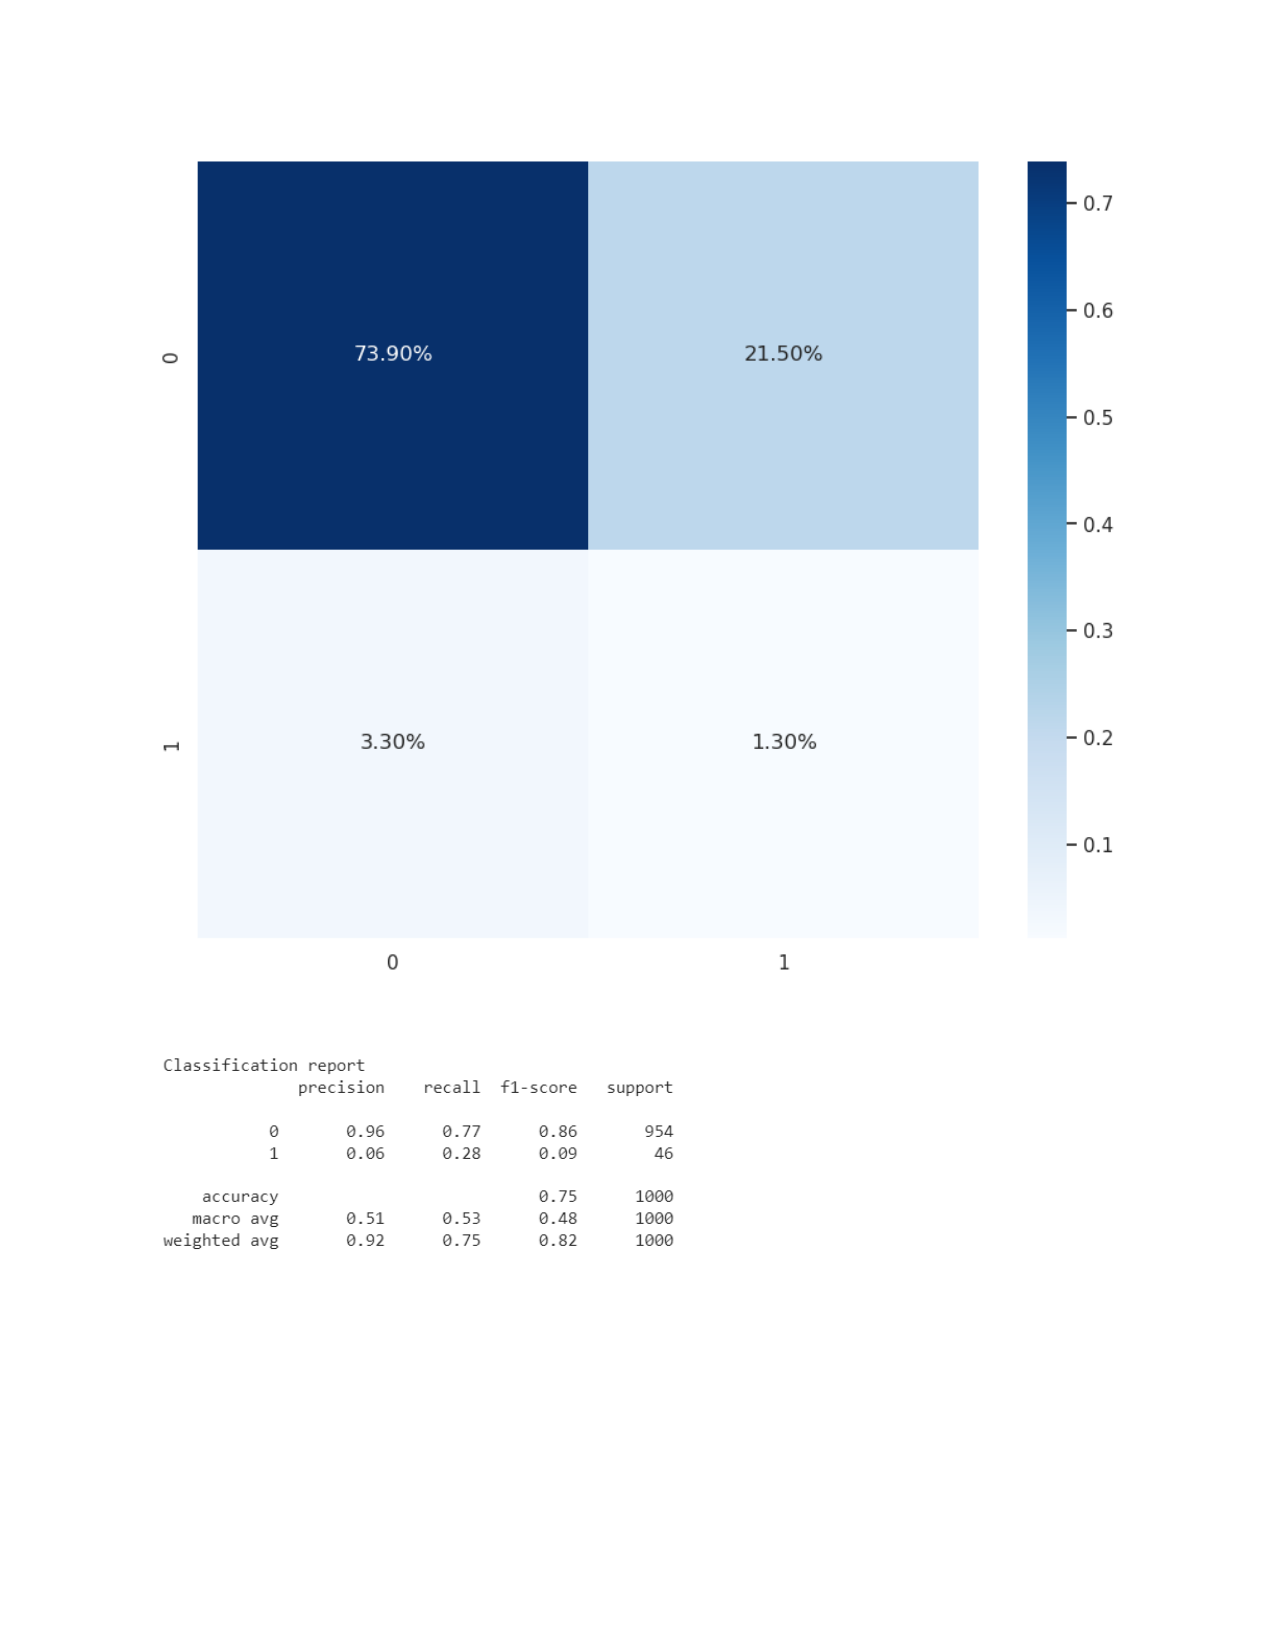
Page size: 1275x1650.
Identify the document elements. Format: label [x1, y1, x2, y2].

picture [150, 150, 1125, 986]
picture [150, 1051, 788, 1292]
